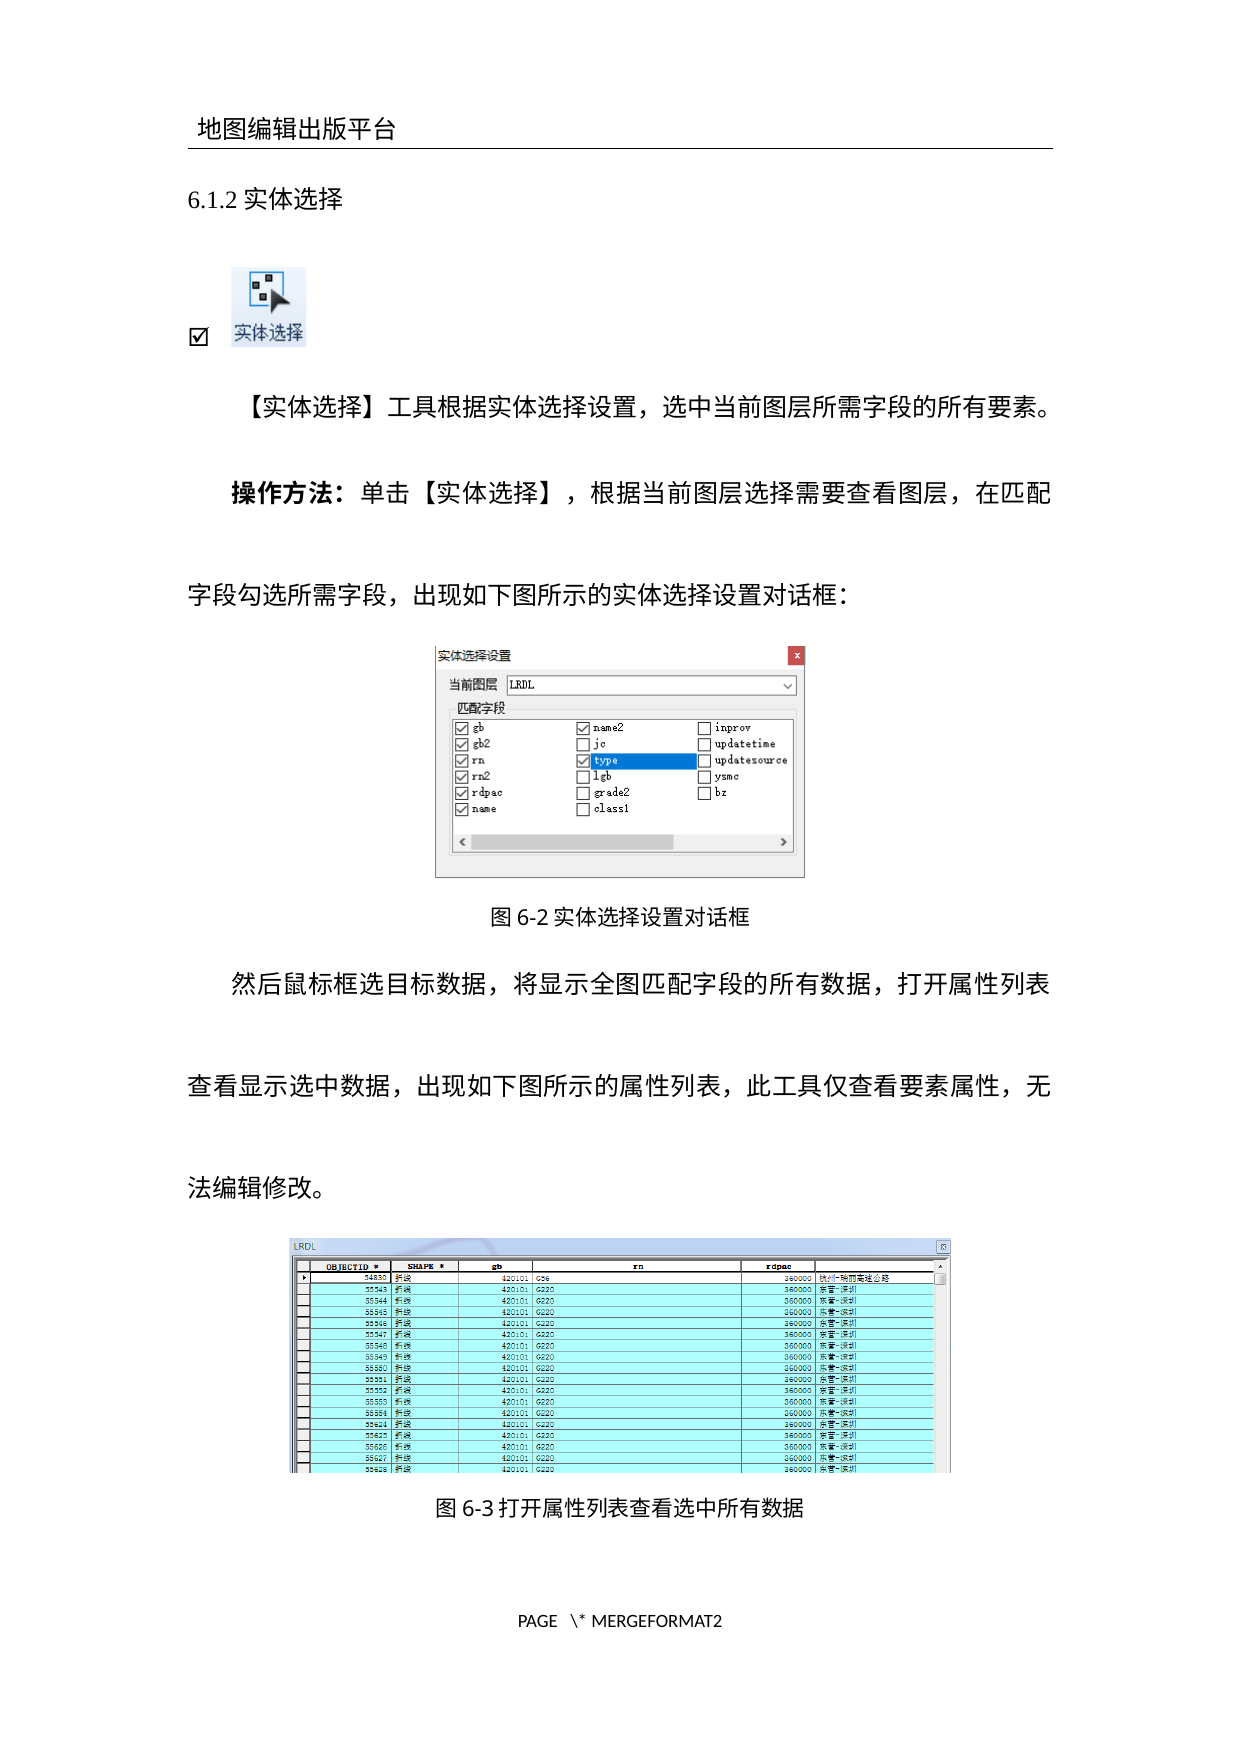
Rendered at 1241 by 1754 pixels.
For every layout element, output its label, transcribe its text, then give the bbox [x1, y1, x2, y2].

list 【实体选择】工具根据实体选择设置，选中当前图层所需字段的所有要素。 [187, 372, 1053, 440]
text 然后鼠标框选目标数据，将显示全图匹配字段的所有数据，打开属性列表查看显示选中数据，出现如下图所示的属性列表，此工具仅查看要素属性，无法编辑修改。 [187, 949, 1053, 1220]
text 图6-3打开属性列表查看选中所有数据 [187, 1489, 1053, 1523]
subtitle 6.1.2 实体选择 [187, 164, 1053, 232]
text 图6-2实体选择设置对话框 [187, 899, 1053, 933]
picture [434, 646, 806, 879]
picture [289, 1238, 951, 1473]
text 操作方法：单击【实体选择】，根据当前图层选择需要查看图层，在匹配字段勾选所需字段，出现如下图所示的实体选择设置对话框： [187, 458, 1053, 628]
picture [231, 267, 307, 347]
